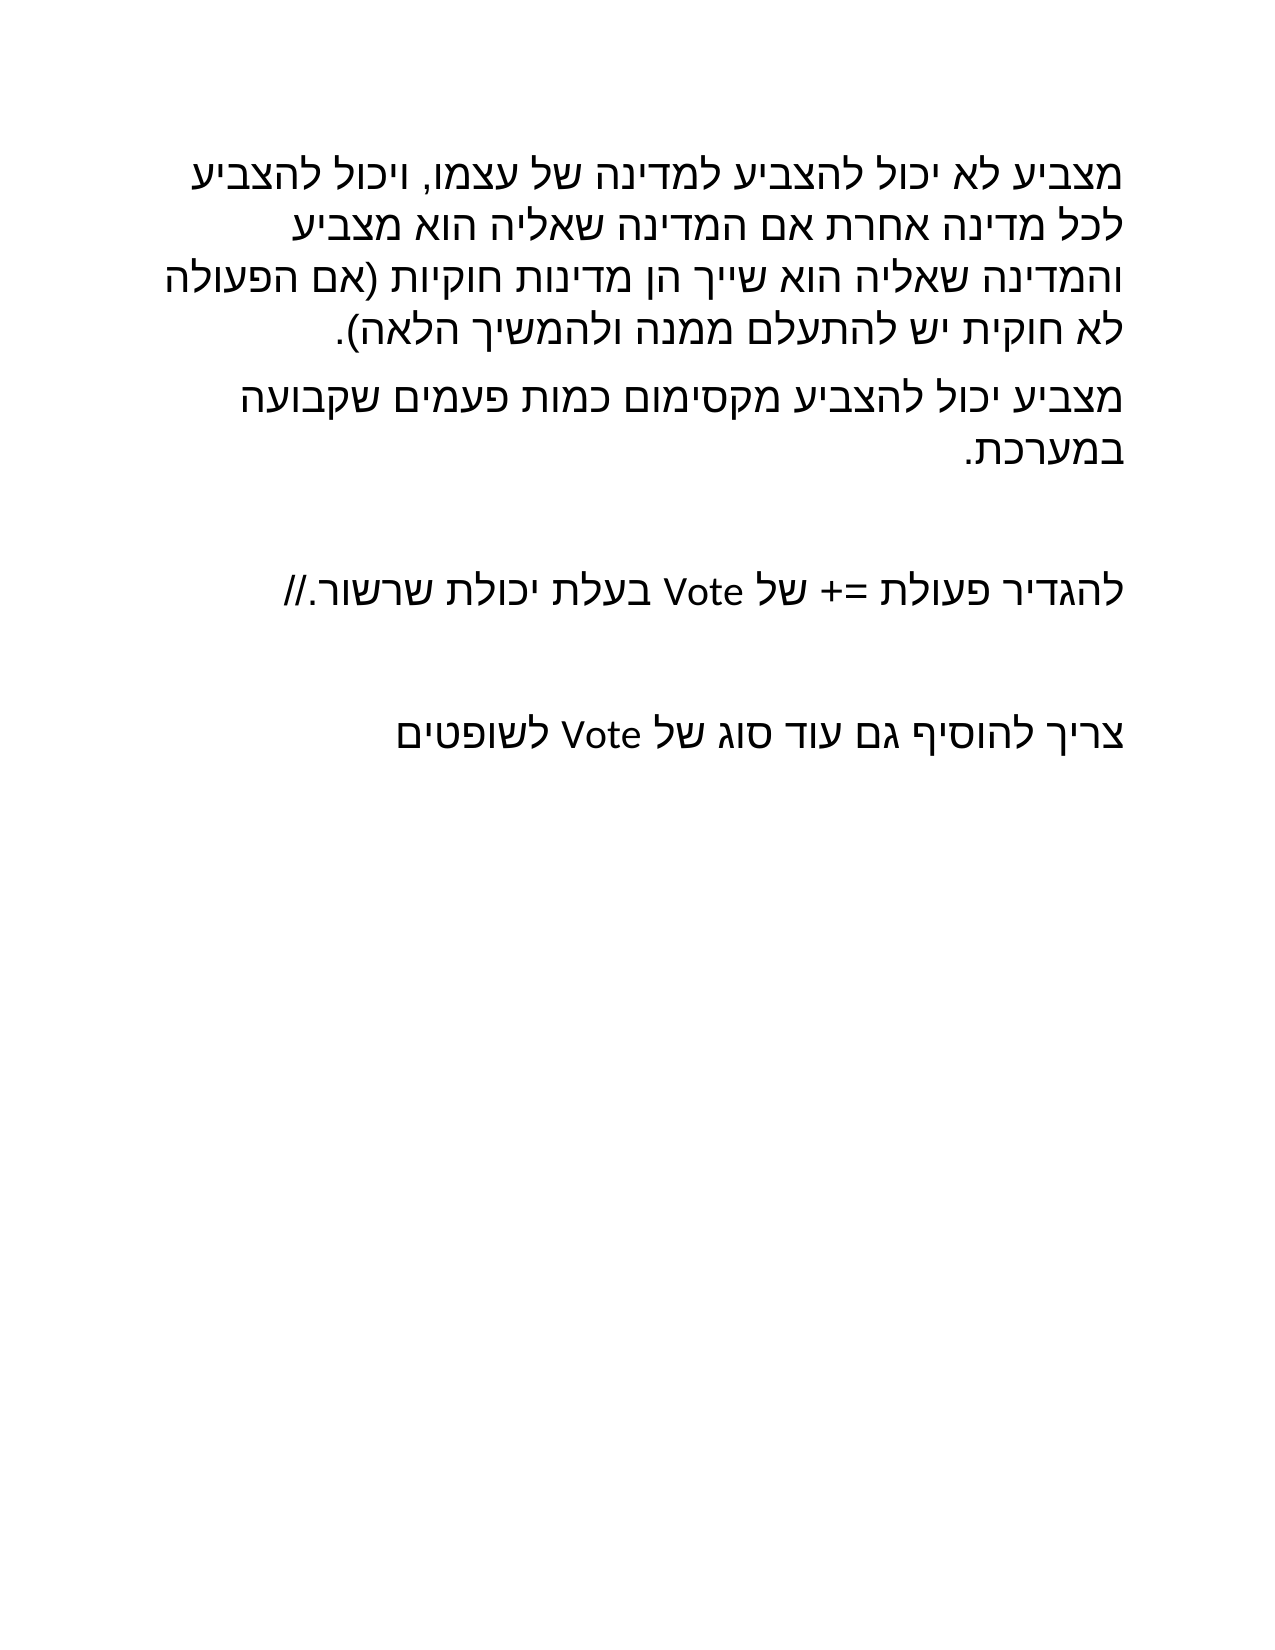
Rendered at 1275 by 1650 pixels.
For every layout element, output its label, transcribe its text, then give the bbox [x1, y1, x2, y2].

text צריך להוסיף גם עוד סוג של Vote לשופטים [150, 708, 1125, 759]
text מצביע יכול להצביע מקסימום כמות פעמים שקבועה במערכת. [150, 373, 1125, 473]
text מצביע לא יכול להצביע למדינה של עצמו, ויכול להצביע לכל מדינה אחרת אם המדינה שאליה הוא מצביע והמדינה שאליה הוא שייך הן מדינות חוקיות (אם הפעולה לא חוקית יש להתעלם ממנה ולהמשיך הלאה). [150, 150, 1125, 353]
text להגדיר פעולת =+ של Vote בעלת יכולת שרשור.// [150, 565, 1125, 616]
